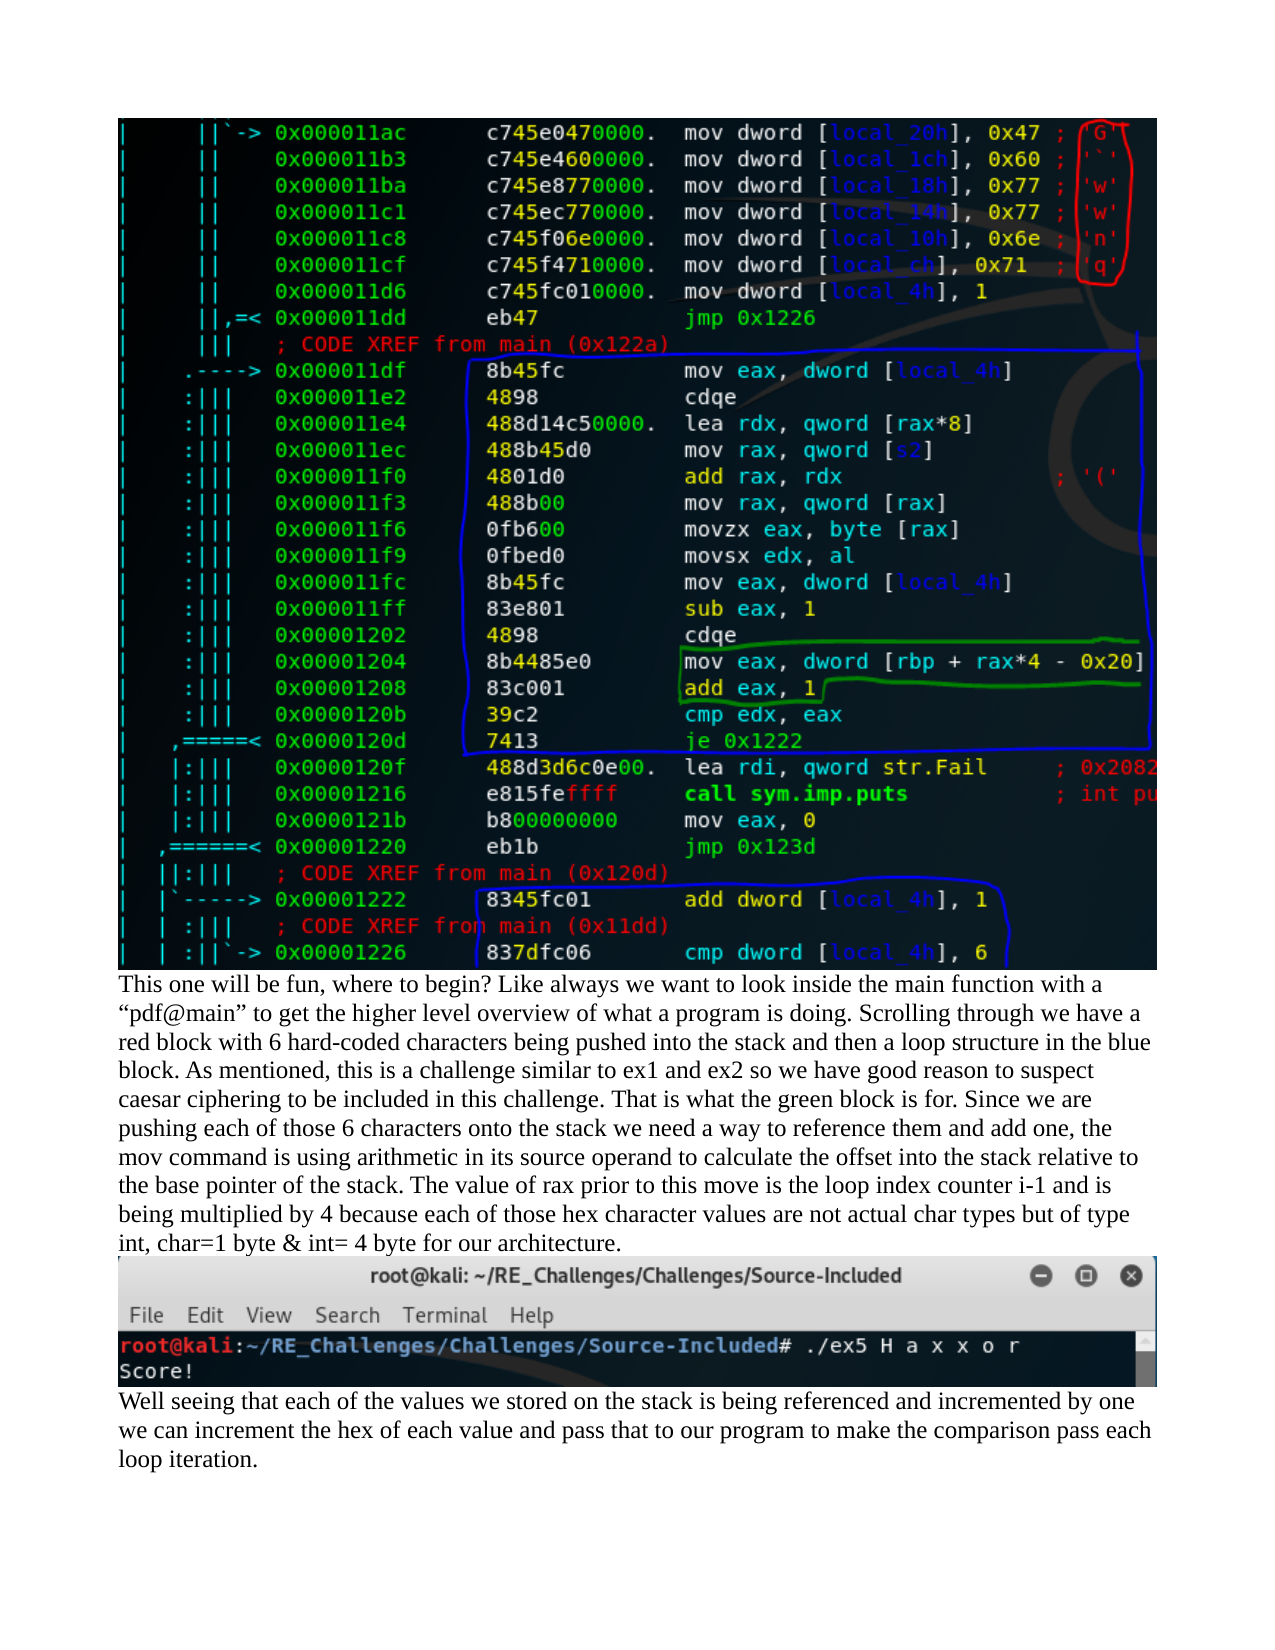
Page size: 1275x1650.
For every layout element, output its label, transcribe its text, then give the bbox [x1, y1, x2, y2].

text This one will be fun, where to begin? Like always we want to look inside the main function with a “pdf@main” to get the higher level overview of what a program is doing. Scrolling through we have a red block with 6 hard-coded characters being pushed into the stack and then a loop structure in the blue block. As mentioned, this is a challenge similar to ex1 and ex2 so we have good reason to suspect caesar ciphering to be included in this challenge. That is what the green block is for. Since we are pushing each of those 6 characters onto the stack we need a way to reference them and add one, the mov command is using arithmetic in its source operand to calculate the offset into the stack relative to the base pointer of the stack. The value of rax prior to this move is the loop index counter i-1 and is being multiplied by 4 because each of those hex character values are not actual char types but of type int, char=1 byte & int= 4 byte for our architecture. [118, 970, 1157, 1256]
text Well seeing that each of the values we stored on the stack is being referenced and incremented by one we can increment the hex of each value and pass that to our program to make the comparison pass each loop iteration. [118, 1387, 1157, 1473]
picture [118, 1256, 1157, 1387]
picture [118, 118, 1157, 970]
